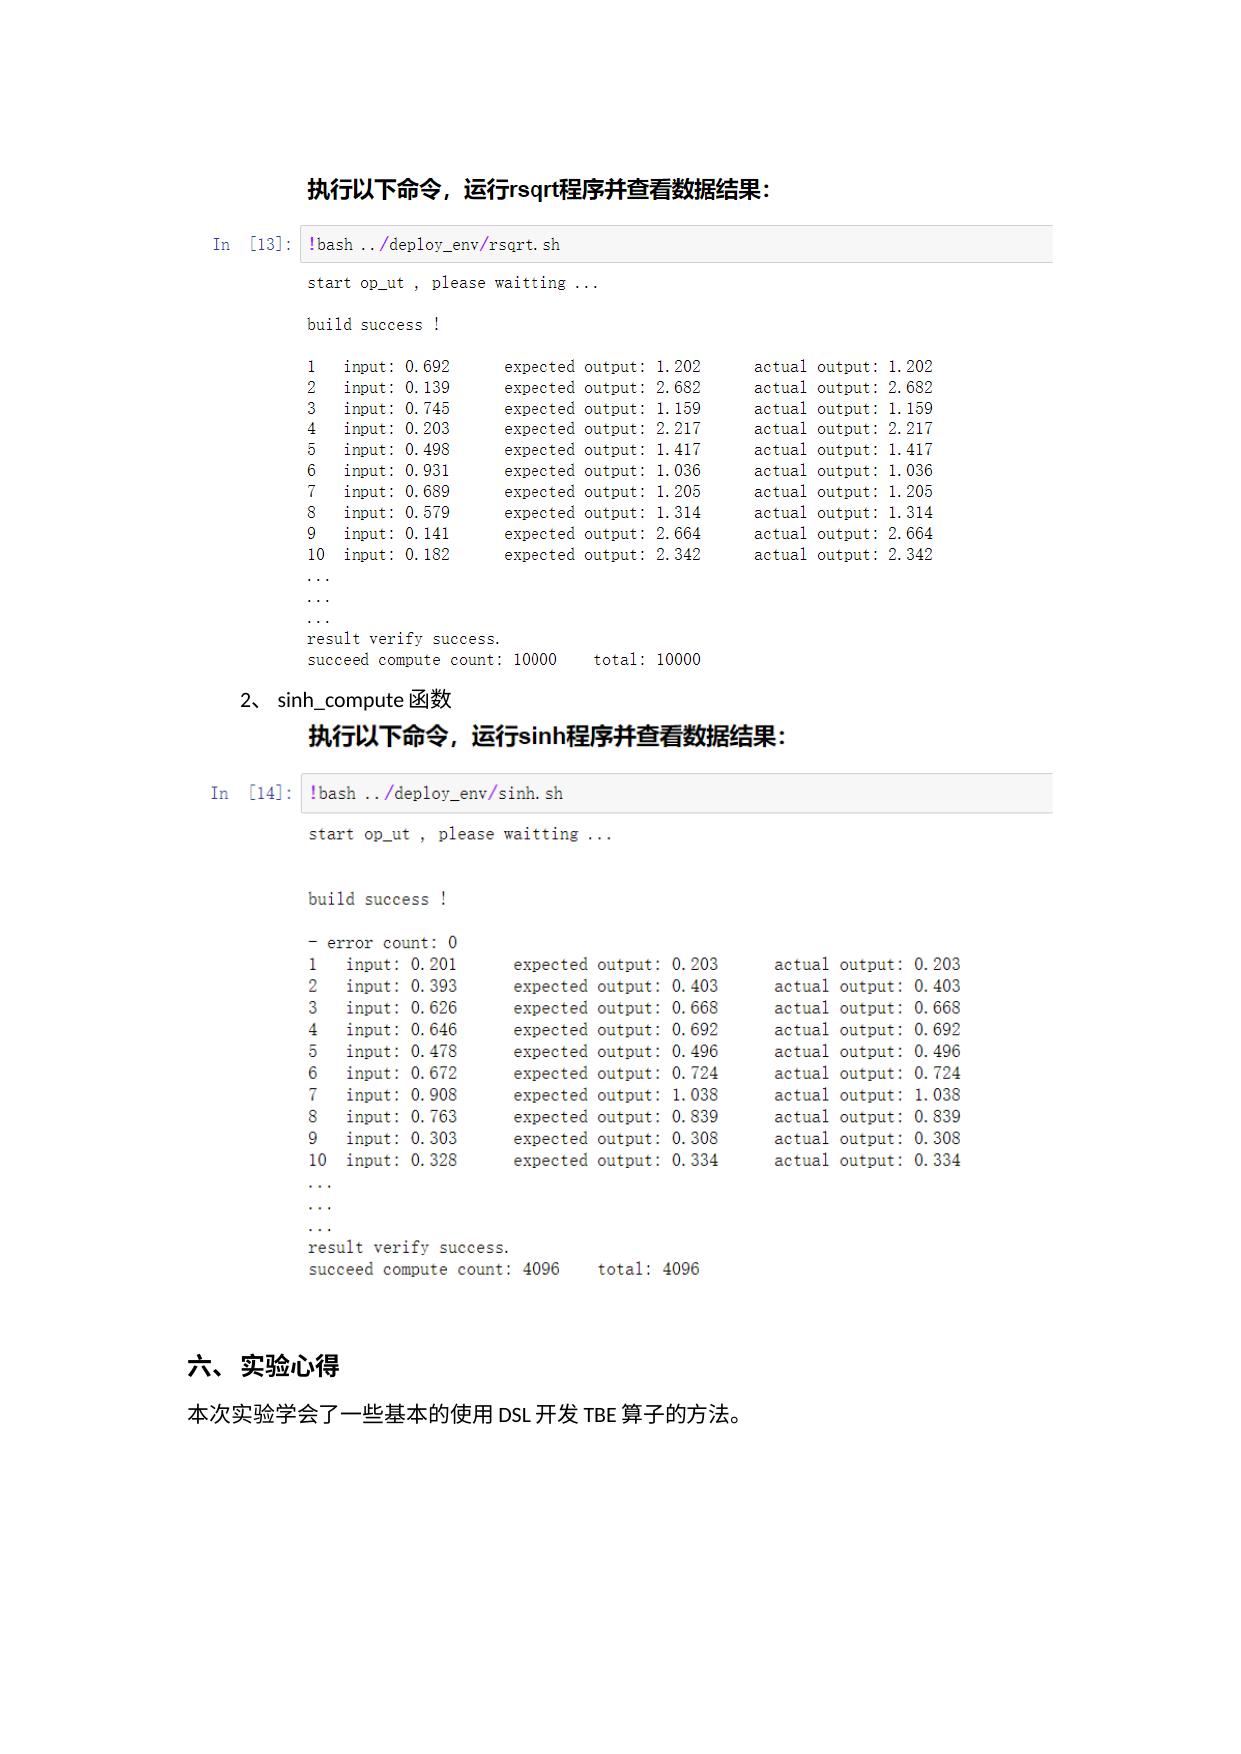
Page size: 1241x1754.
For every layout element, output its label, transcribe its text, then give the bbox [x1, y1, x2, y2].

picture [187, 714, 1053, 1284]
text 本次实验学会了一些基本的使用DSL开发TBE算子的方法。 [187, 1397, 1053, 1429]
list 实验心得 [187, 1332, 1053, 1397]
list sinh_compute函数 [240, 682, 1053, 714]
picture [187, 162, 1053, 682]
